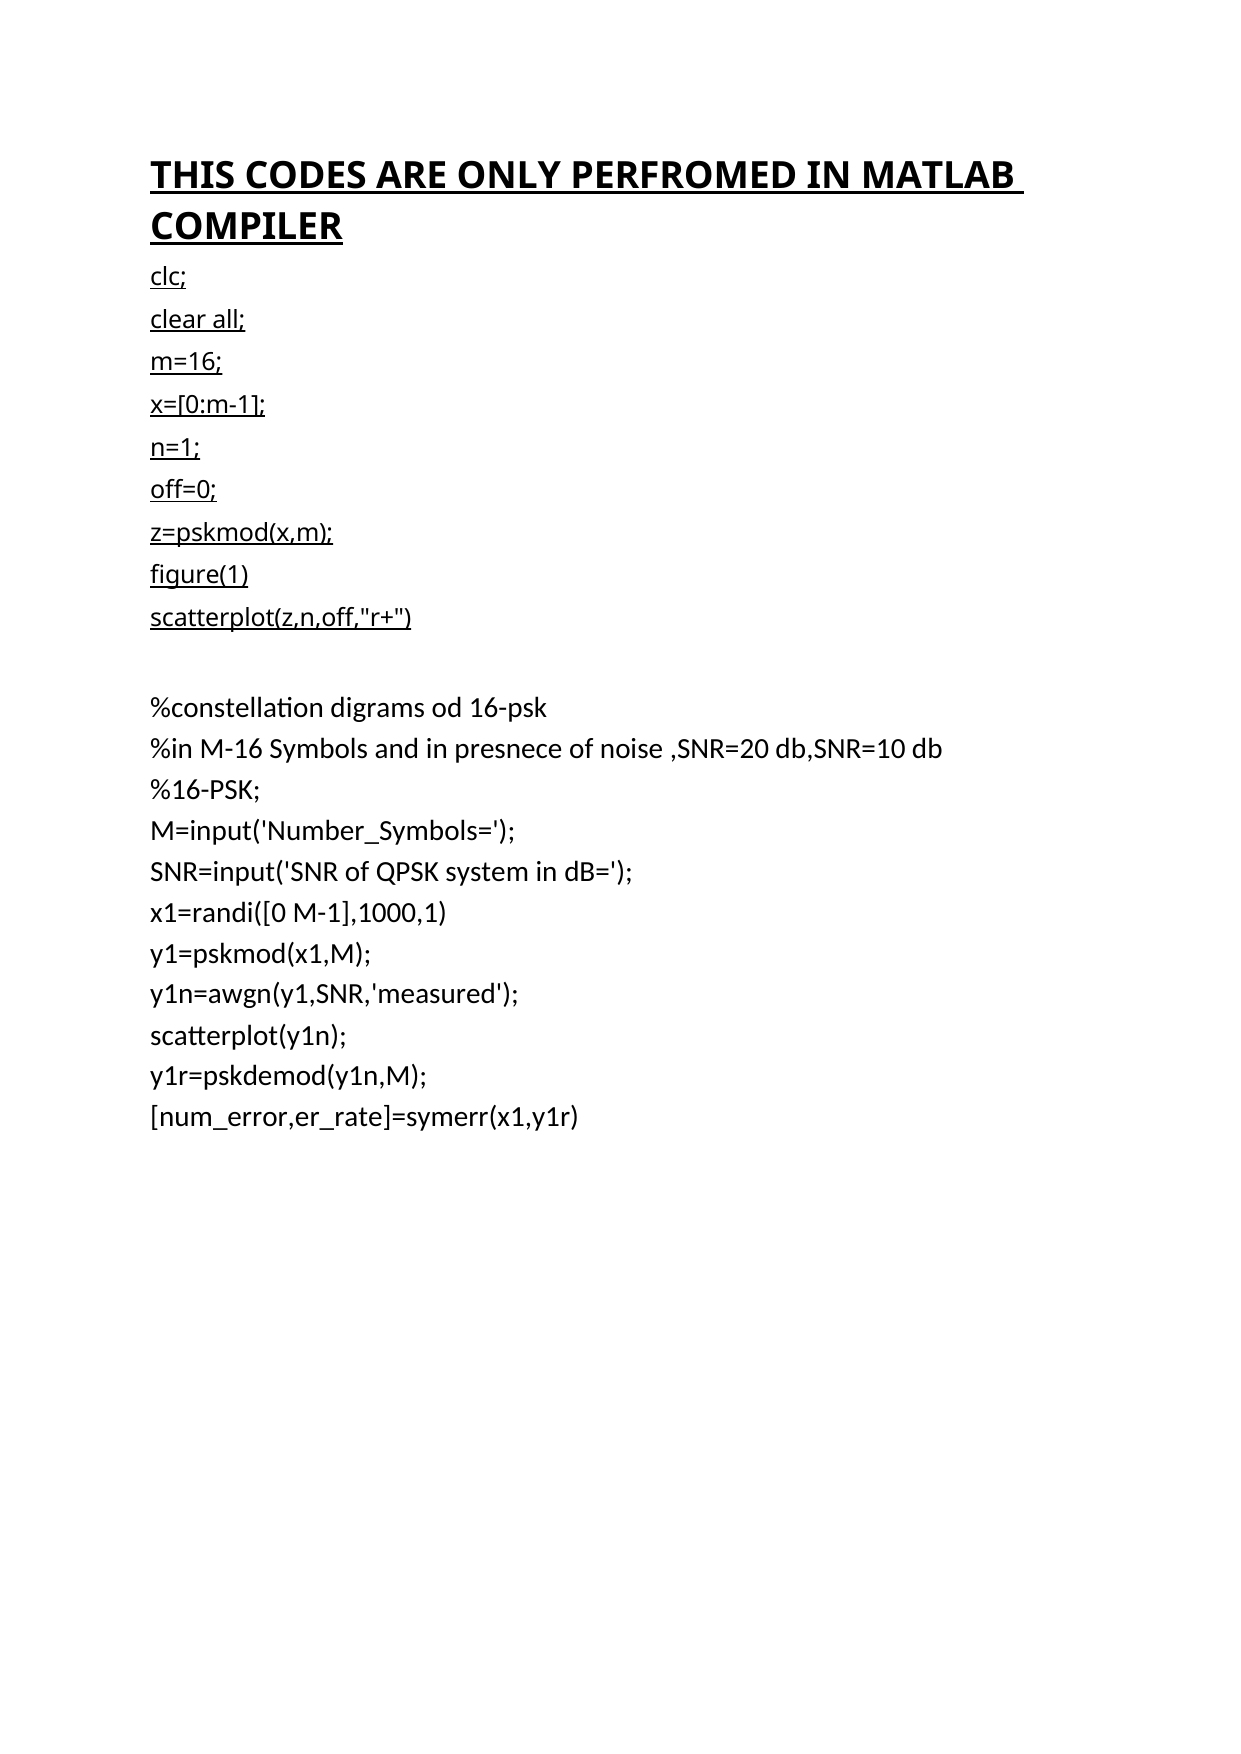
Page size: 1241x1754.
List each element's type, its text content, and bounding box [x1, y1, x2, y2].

subtitle figure(1) [150, 557, 1105, 591]
subtitle scatterplot(z,n,off,"r+") [150, 599, 1105, 634]
text y1n=awgn(y1,SNR,'measured'); [150, 976, 1105, 1011]
text SNR=input('SNR of QPSK system in dB='); [150, 853, 1105, 888]
text %16-PSK; [150, 771, 1105, 807]
subtitle x=[0:m-1]; [150, 387, 1105, 421]
subtitle clc; [150, 259, 1105, 293]
text scatterplot(y1n); [150, 1017, 1105, 1052]
text y1r=pskdemod(y1n,M); [150, 1057, 1105, 1093]
text M=input('Number_Symbols='); [150, 812, 1105, 847]
text %in M-16 Symbols and in presnece of noise ,SNR=20 db,SNR=10 db [150, 730, 1105, 766]
text %constellation digrams od 16-psk [150, 689, 1105, 725]
subtitle m=16; [150, 344, 1105, 378]
text x1=randi([0 M-1],1000,1) [150, 894, 1105, 929]
subtitle off=0; [150, 472, 1105, 506]
subtitle z=pskmod(x,m); [150, 514, 1105, 548]
text y1=pskmod(x1,M); [150, 935, 1105, 970]
text [num_error,er_rate]=symerr(x1,y1r) [150, 1098, 1105, 1134]
subtitle n=1; [150, 429, 1105, 463]
subtitle THIS CODES ARE ONLY PERFROMED IN MATLAB COMPILER [150, 148, 1105, 250]
subtitle clear all; [150, 301, 1105, 335]
